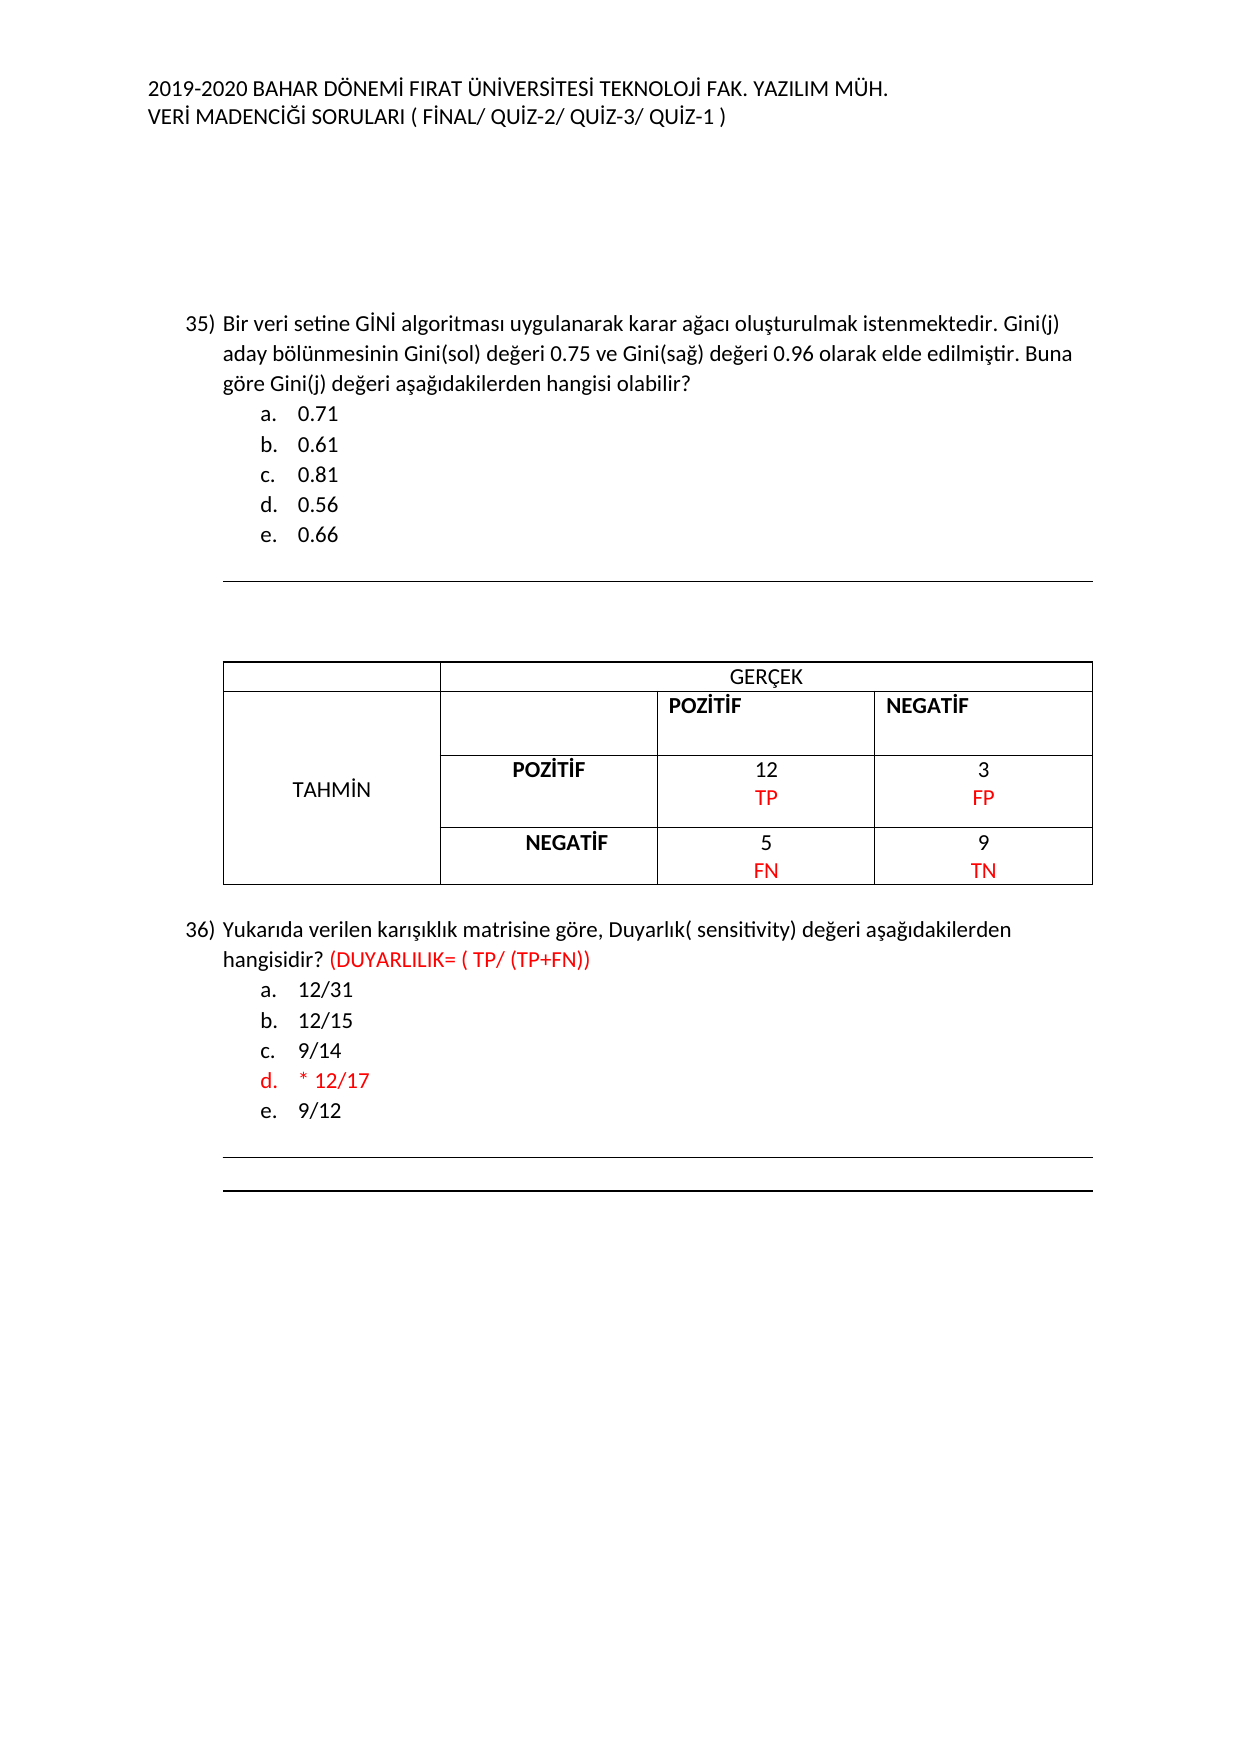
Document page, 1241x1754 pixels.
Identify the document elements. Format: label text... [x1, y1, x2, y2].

list 9/14 [260, 1036, 1093, 1064]
table_cell 3 FP [875, 756, 1092, 827]
list 0.66 [260, 520, 1093, 548]
table_cell TAHMİN [224, 692, 440, 884]
list * 12/17 [260, 1066, 1093, 1094]
list 12/31 [260, 976, 1093, 1003]
list 0.81 [260, 460, 1093, 488]
table_header GERÇEK [441, 663, 1092, 691]
list 0.61 [260, 430, 1093, 458]
table_cell 12 TP [658, 756, 874, 827]
list 12/15 [260, 1006, 1093, 1034]
table_cell POZİTİF [441, 756, 657, 827]
list 0.71 [260, 399, 1093, 427]
table_cell NEGATİF [875, 692, 1092, 754]
table_header [224, 663, 440, 691]
list Yukarıda verilen karışıklık matrisine göre, Duyarlık( sensitivity) değeri aşağıdakilerden hangisidir? (DUYARLILIK= ( TP/ (TP+FN)) [185, 915, 1093, 973]
table_cell 9 TN [875, 828, 1092, 884]
list Bir veri setine GİNİ algoritması uygulanarak karar ağacı oluşturulmak istenmektedir. Gini(j) aday bölünmesinin Gini(sol) değeri 0.75 ve Gini(sağ) değeri 0.96 olarak elde edilmiştir. Buna göre Gini(j) değeri aşağıdakilerden hangisi olabilir? [185, 309, 1093, 397]
table_cell NEGATİF [441, 828, 657, 884]
list 0.56 [260, 490, 1093, 518]
table_cell [441, 692, 657, 754]
table_cell 5 FN [658, 828, 874, 884]
list 9/12 [260, 1096, 1093, 1124]
table_cell POZİTİF [658, 692, 874, 754]
